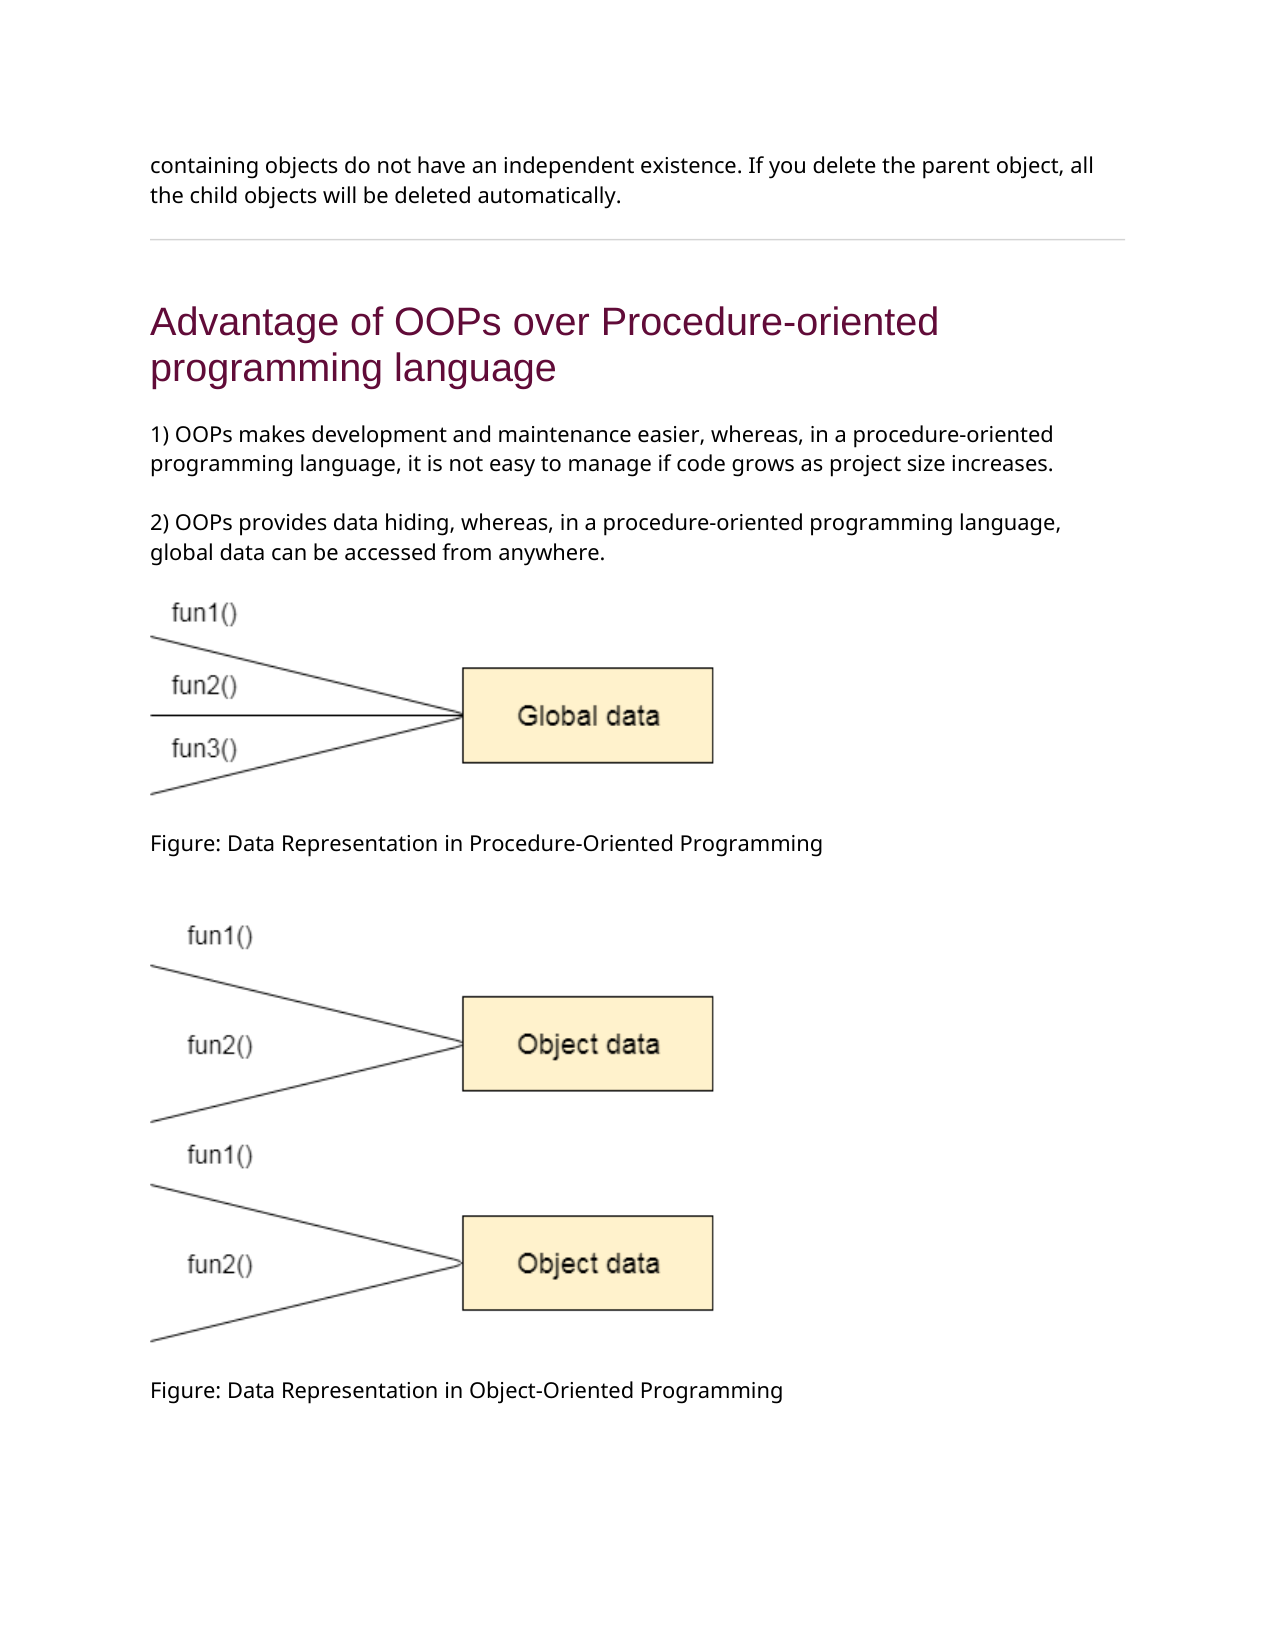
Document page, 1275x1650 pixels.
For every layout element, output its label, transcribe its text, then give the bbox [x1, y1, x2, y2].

text 1) OOPs makes development and maintenance easier, whereas, in a procedure-oriented programming language, it is not easy to manage if code grows as project size increases. [150, 418, 1125, 478]
text 2) OOPs provides data hiding, whereas, in a procedure-oriented programming language, global data can be accessed from anywhere. [150, 507, 1125, 567]
subtitle Advantage of OOPs over Procedure-oriented programming language [150, 298, 1125, 389]
text Figure: Data Representation in Procedure-Oriented Programming [150, 828, 1125, 858]
picture [150, 918, 714, 1344]
picture [150, 596, 714, 797]
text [150, 150, 1125, 209]
text Figure: Data Representation in Object-Oriented Programming [150, 1375, 1125, 1405]
